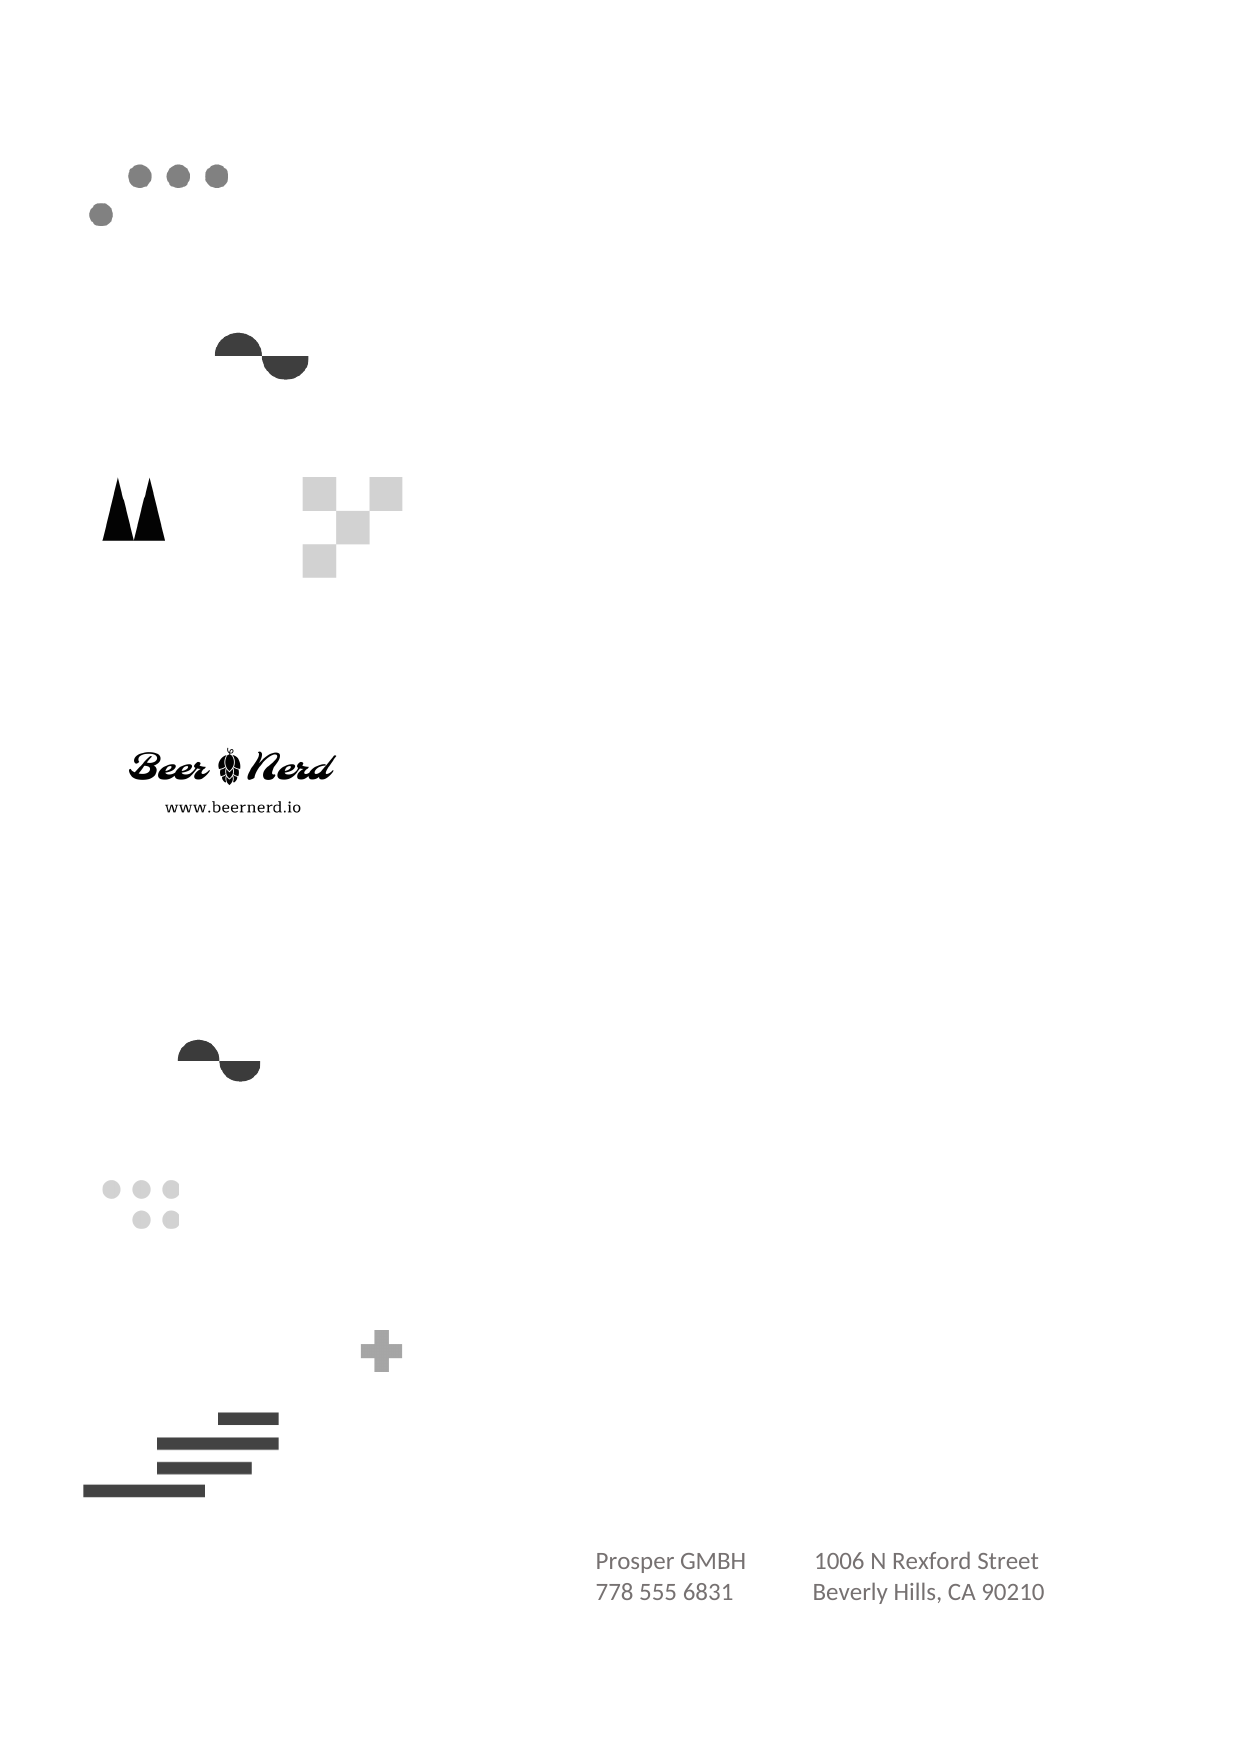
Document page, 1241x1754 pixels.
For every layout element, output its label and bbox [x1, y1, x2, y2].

picture [25, 625, 440, 936]
